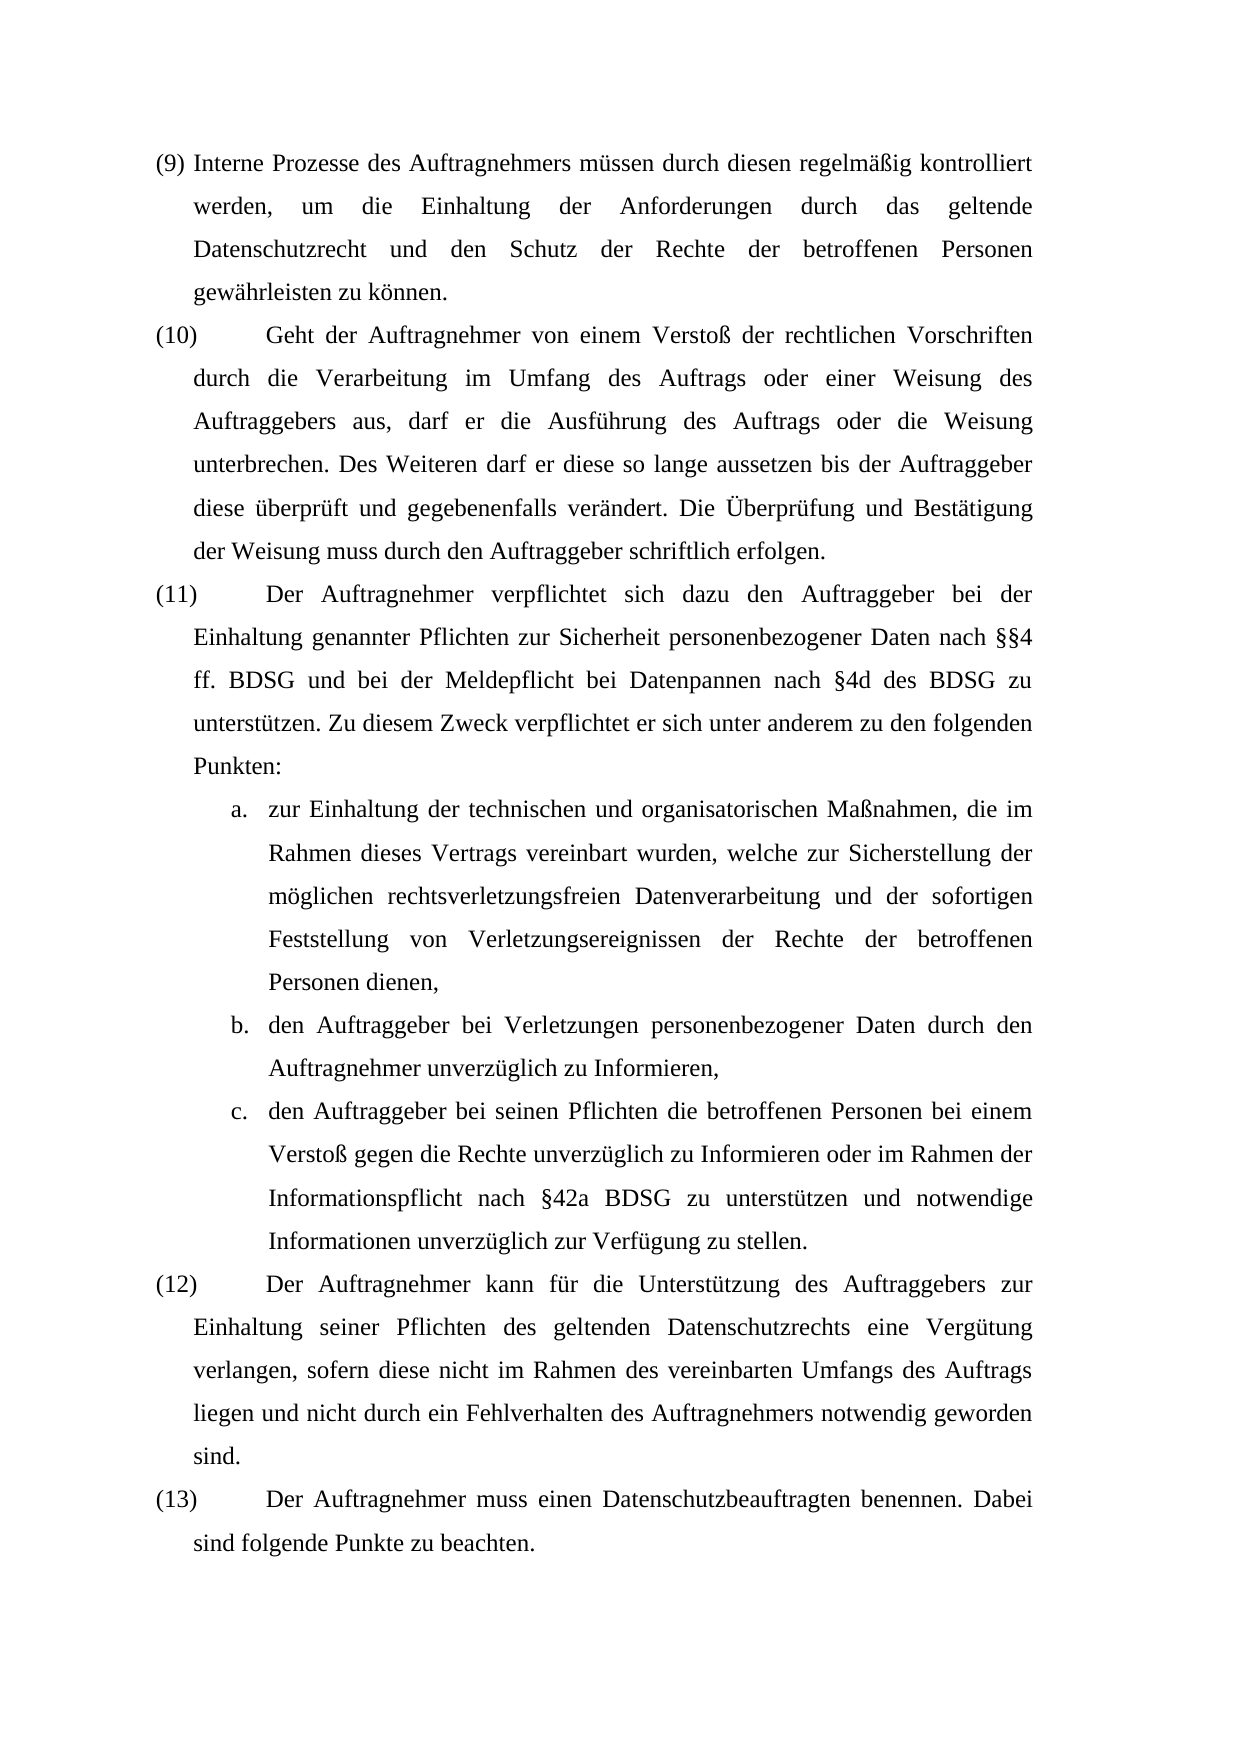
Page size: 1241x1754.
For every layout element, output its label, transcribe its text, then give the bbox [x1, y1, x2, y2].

list den Auftraggeber bei Verletzungen personenbezogener Daten durch den Auftragnehmer unverzüglich zu Informieren, [231, 1010, 1033, 1082]
list Interne Prozesse des Auftragnehmers müssen durch diesen regelmäßig kontrolliert werden, um die Einhaltung der Anforderungen durch das geltende Datenschutzrecht und den Schutz der Rechte der betroffenen Personen gewährleisten zu können. [156, 148, 1033, 306]
list Der Auftragnehmer kann für die Unterstützung des Auftraggebers zur Einhaltung seiner Pflichten des geltenden Datenschutzrechts eine Vergütung verlangen, sofern diese nicht im Rahmen des vereinbarten Umfangs des Auftrags liegen und nicht durch ein Fehlverhalten des Auftragnehmers notwendig geworden sind. [156, 1269, 1033, 1470]
list zur Einhaltung der technischen und organisatorischen Maßnahmen, die im Rahmen dieses Vertrags vereinbart wurden, welche zur Sicherstellung der möglichen rechtsverletzungsfreien Datenverarbeitung und der sofortigen Feststellung von Verletzungsereignissen der Rechte der betroffenen Personen dienen, [231, 794, 1033, 996]
list Der Auftragnehmer muss einen Datenschutzbeauftragten benennen. Dabei sind folgende Punkte zu beachten. [156, 1484, 1033, 1556]
list den Auftraggeber bei seinen Pflichten die betroffenen Personen bei einem Verstoß gegen die Rechte unverzüglich zu Informieren oder im Rahmen der Informationspflicht nach §42a BDSG zu unterstützen und notwendige Informationen unverzüglich zur Verfügung zu stellen. [231, 1096, 1033, 1254]
list Geht der Auftragnehmer von einem Verstoß der rechtlichen Vorschriften durch die Verarbeitung im Umfang des Auftrags oder einer Weisung des Auftraggebers aus, darf er die Ausführung des Auftrags oder die Weisung unterbrechen. Des Weiteren darf er diese so lange aussetzen bis der Auftraggeber diese überprüft und gegebenenfalls verändert. Die Überprüfung und Bestätigung der Weisung muss durch den Auftraggeber schriftlich erfolgen. [156, 320, 1033, 564]
list Der Auftragnehmer verpflichtet sich dazu den Auftraggeber bei der Einhaltung genannter Pflichten zur Sicherheit personenbezogener Daten nach §§4 ff. BDSG und bei der Meldepflicht bei Datenpannen nach §4d des BDSG zu unterstützen. Zu diesem Zweck verpflichtet er sich unter anderem zu den folgenden Punkten: [156, 579, 1033, 780]
